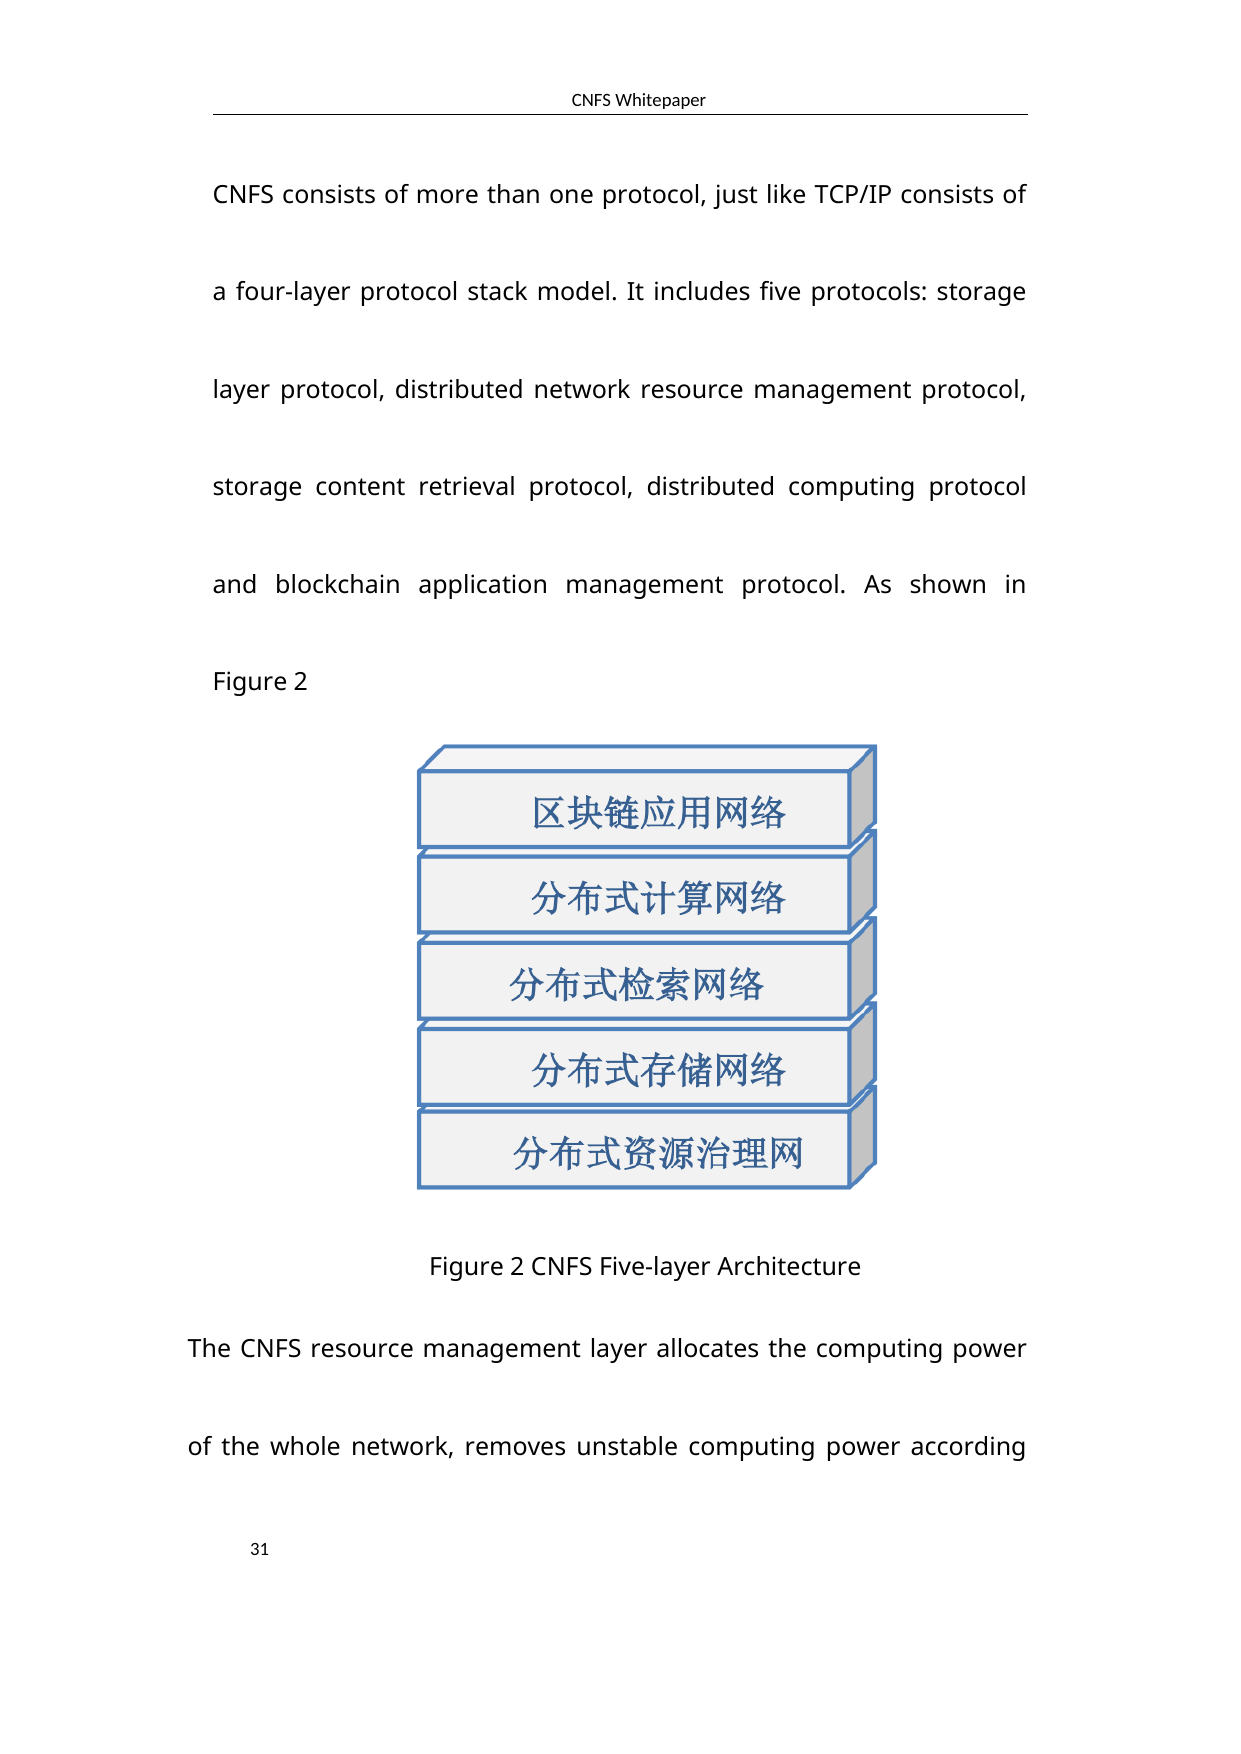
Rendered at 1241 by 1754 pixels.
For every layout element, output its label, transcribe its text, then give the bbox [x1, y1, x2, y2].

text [187, 1315, 1028, 1478]
picture [406, 730, 884, 1203]
text CNFS consists of more than one protocol, just like TCP/IP consists of a four-layer protocol stack model. It includes five protocols: storage layer protocol, distributed network resource management protocol, storage content retrieval protocol, distributed computing protocol and blockchain application management protocol. As shown in Figure 2 [212, 161, 1028, 713]
text Figure 2 CNFS Five-layer Architecture [212, 1233, 1028, 1298]
